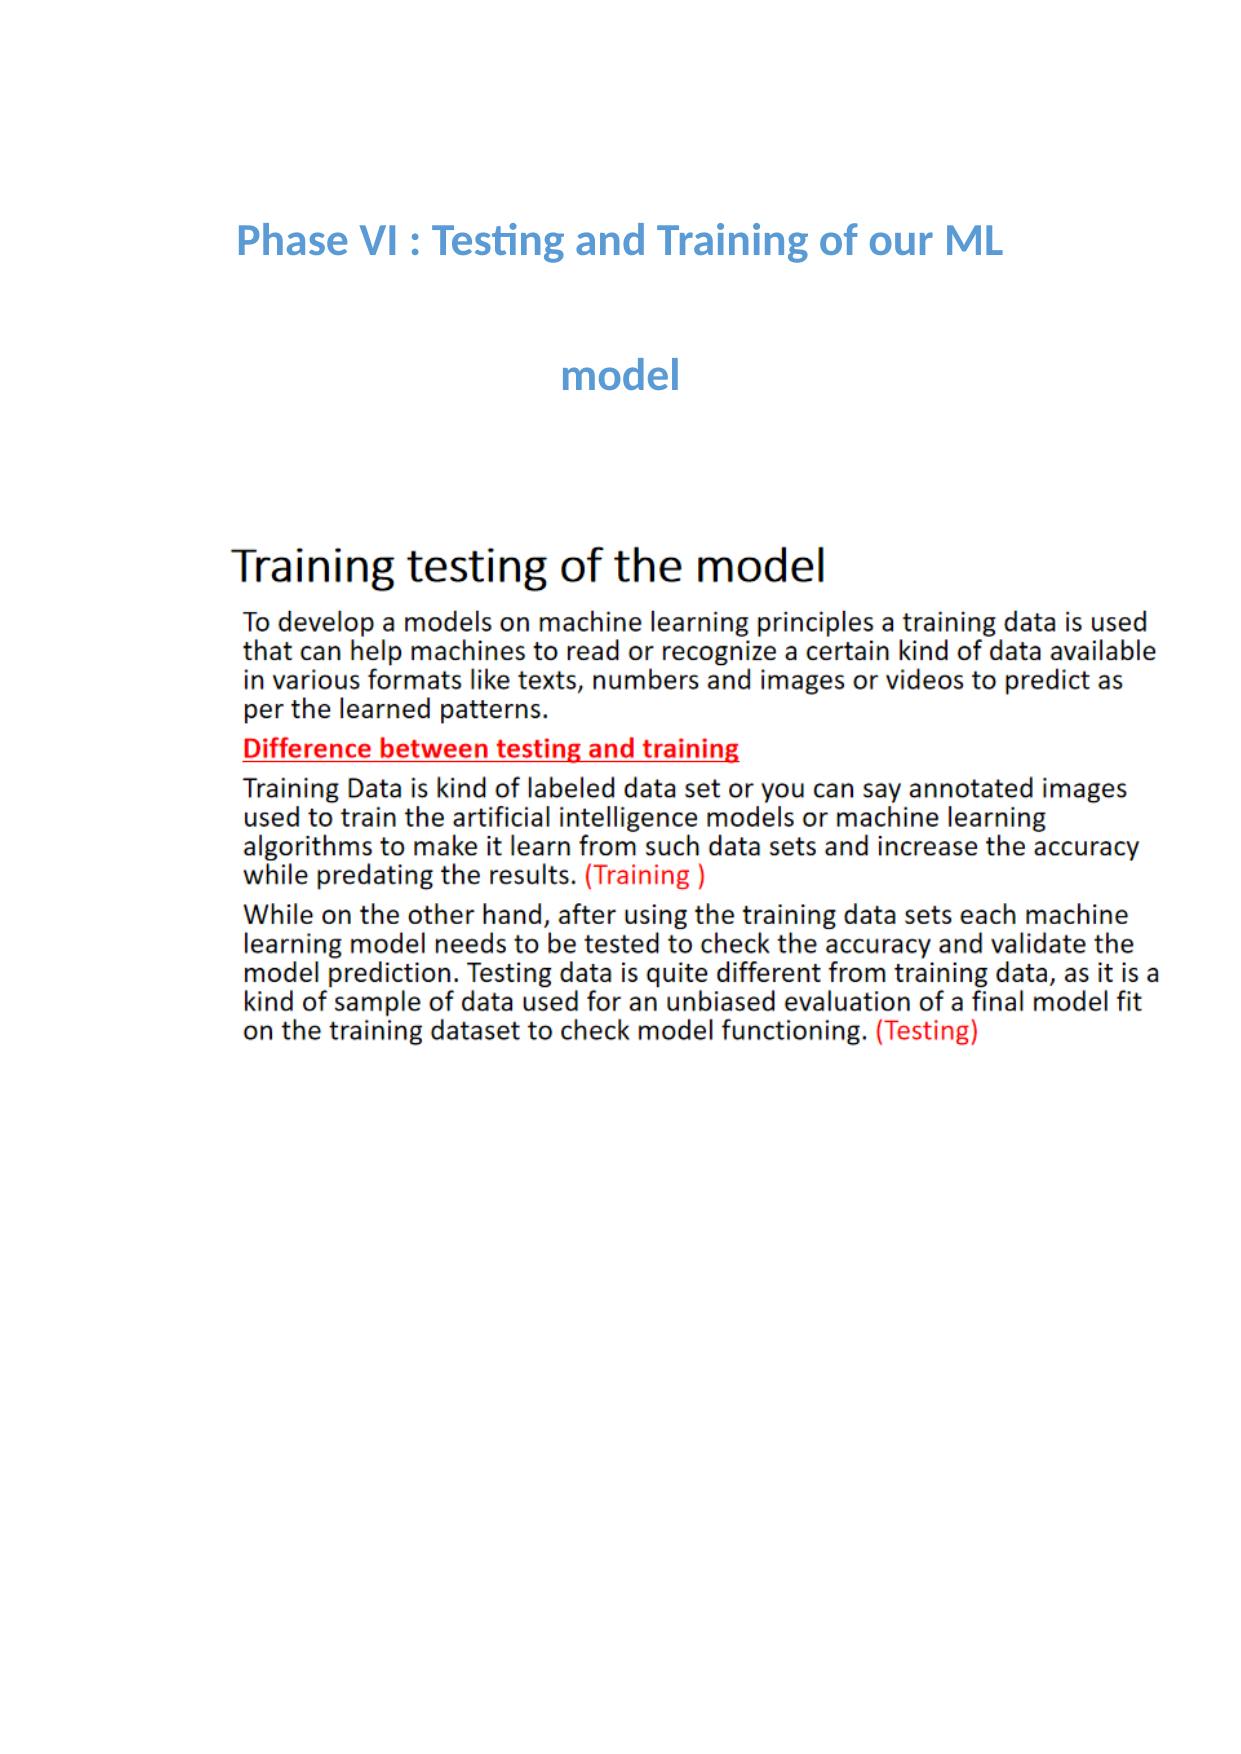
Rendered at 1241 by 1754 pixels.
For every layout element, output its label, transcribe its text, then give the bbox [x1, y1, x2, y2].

picture [187, 514, 1220, 1096]
subtitle Phase VI : Testing and Training of our ML model [187, 211, 1053, 402]
